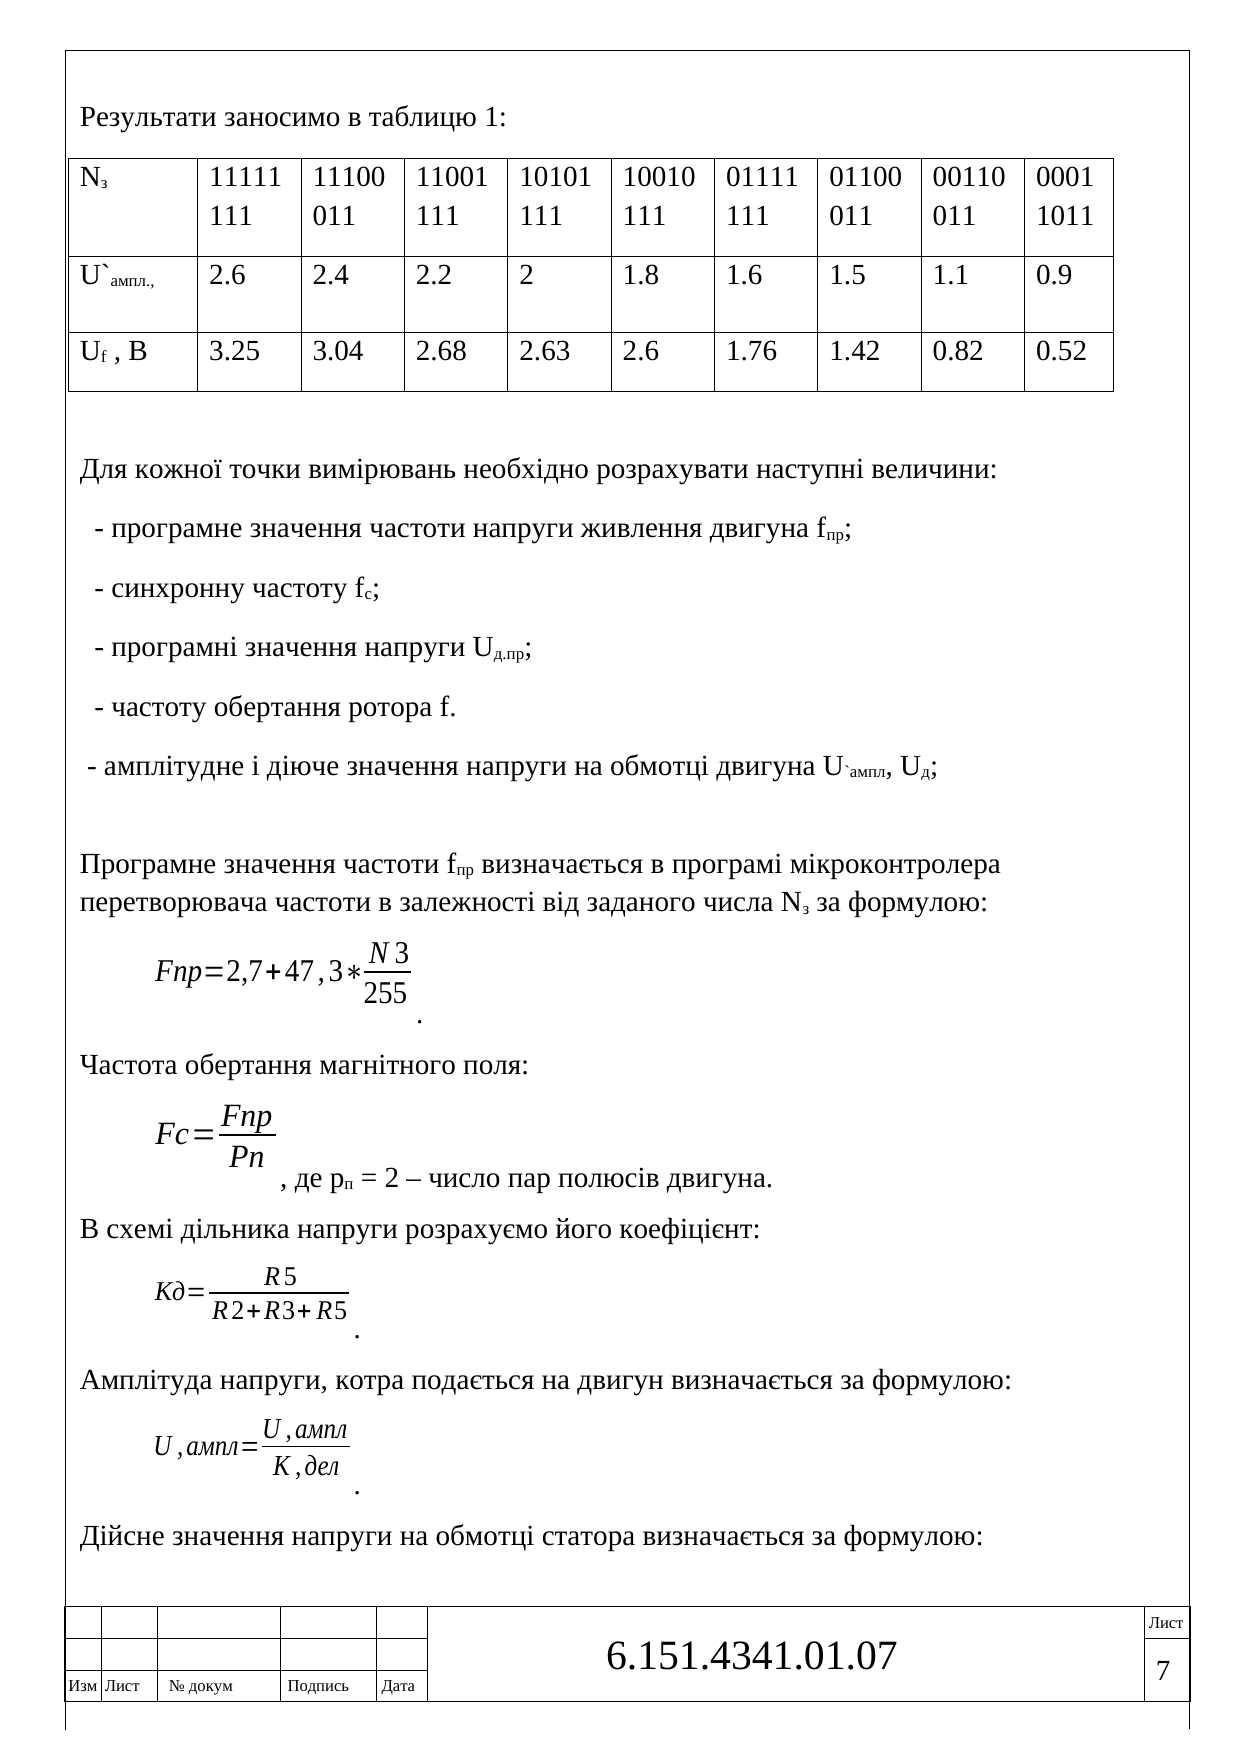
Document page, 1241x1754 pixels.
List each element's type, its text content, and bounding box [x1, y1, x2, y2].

table_header 10101111 [508, 159, 611, 256]
table_cell 0.82 [922, 333, 1024, 391]
text Частота обертання магнітного поля: [79, 1047, 1161, 1080]
table_header 00011011 [1025, 159, 1113, 256]
text - частоту обертання ротора f. [79, 689, 1161, 722]
text - амплітудне і діюче значення напруги на обмотці двигуна U`ампл, Uд; [79, 748, 1161, 782]
text , де pп = 2 – число пар полюсів двигуна. [79, 1098, 1161, 1193]
table_cell Uf , В [69, 333, 197, 391]
text - програмне значення частоти напруги живлення двигуна fпр; [79, 511, 1161, 544]
table_header 01100011 [818, 159, 921, 256]
text Для кожної точки вимірювань необхідно розрахувати наступні величини: [79, 451, 1161, 485]
table_cell 1.76 [715, 333, 817, 391]
table_cell 2.6 [612, 333, 714, 391]
table_cell 2.4 [302, 257, 404, 332]
text - програмні значення напруги Uд.пр; [79, 629, 1161, 663]
table_cell U`ампл., дел. [69, 257, 197, 332]
table_cell 1.42 [818, 333, 921, 391]
table_header 11111111 [198, 159, 301, 256]
table_cell 1.6 [715, 257, 817, 332]
text В схемі дільника напруги розрахуємо його коефіцієнт: [79, 1211, 1161, 1244]
table_header 11001111 [405, 159, 507, 256]
table_cell 0.52 [1025, 333, 1113, 391]
table_header 01111111 [715, 159, 817, 256]
table_header 10010111 [612, 159, 714, 256]
table_cell 2.2 [405, 257, 507, 332]
table_header 00110011 [922, 159, 1024, 256]
text . [79, 936, 1161, 1029]
text . [79, 1413, 1161, 1501]
table_cell 2.63 [508, 333, 611, 391]
text Результати заносимо в таблицю 1: [79, 99, 1161, 132]
table_cell 3.25 [198, 333, 301, 391]
text Дійсне значення напруги на обмотці статора визначається за формулою: [79, 1518, 1161, 1552]
table_header Nз [69, 159, 197, 256]
table_cell 1.8 [612, 257, 714, 332]
table_cell 1.5 [818, 257, 921, 332]
table_cell 2 [508, 257, 611, 332]
text . [79, 1262, 1161, 1344]
table_cell 2.6 [198, 257, 301, 332]
table_cell 2.68 [405, 333, 507, 391]
table_cell 1.1 [922, 257, 1024, 332]
table_cell 3.04 [302, 333, 404, 391]
table_header 11100011 [302, 159, 404, 256]
table_cell 0.9 [1025, 257, 1113, 332]
text Амплітуда напруги, котра подається на двигун визначається за формулою: [79, 1362, 1161, 1396]
text Програмне значення частоти fпр визначається в програмі мікроконтролера перетворювача частоти в залежності від заданого числа Nз за формулою: [79, 846, 1161, 918]
text - синхронну частоту fс; [79, 570, 1161, 603]
